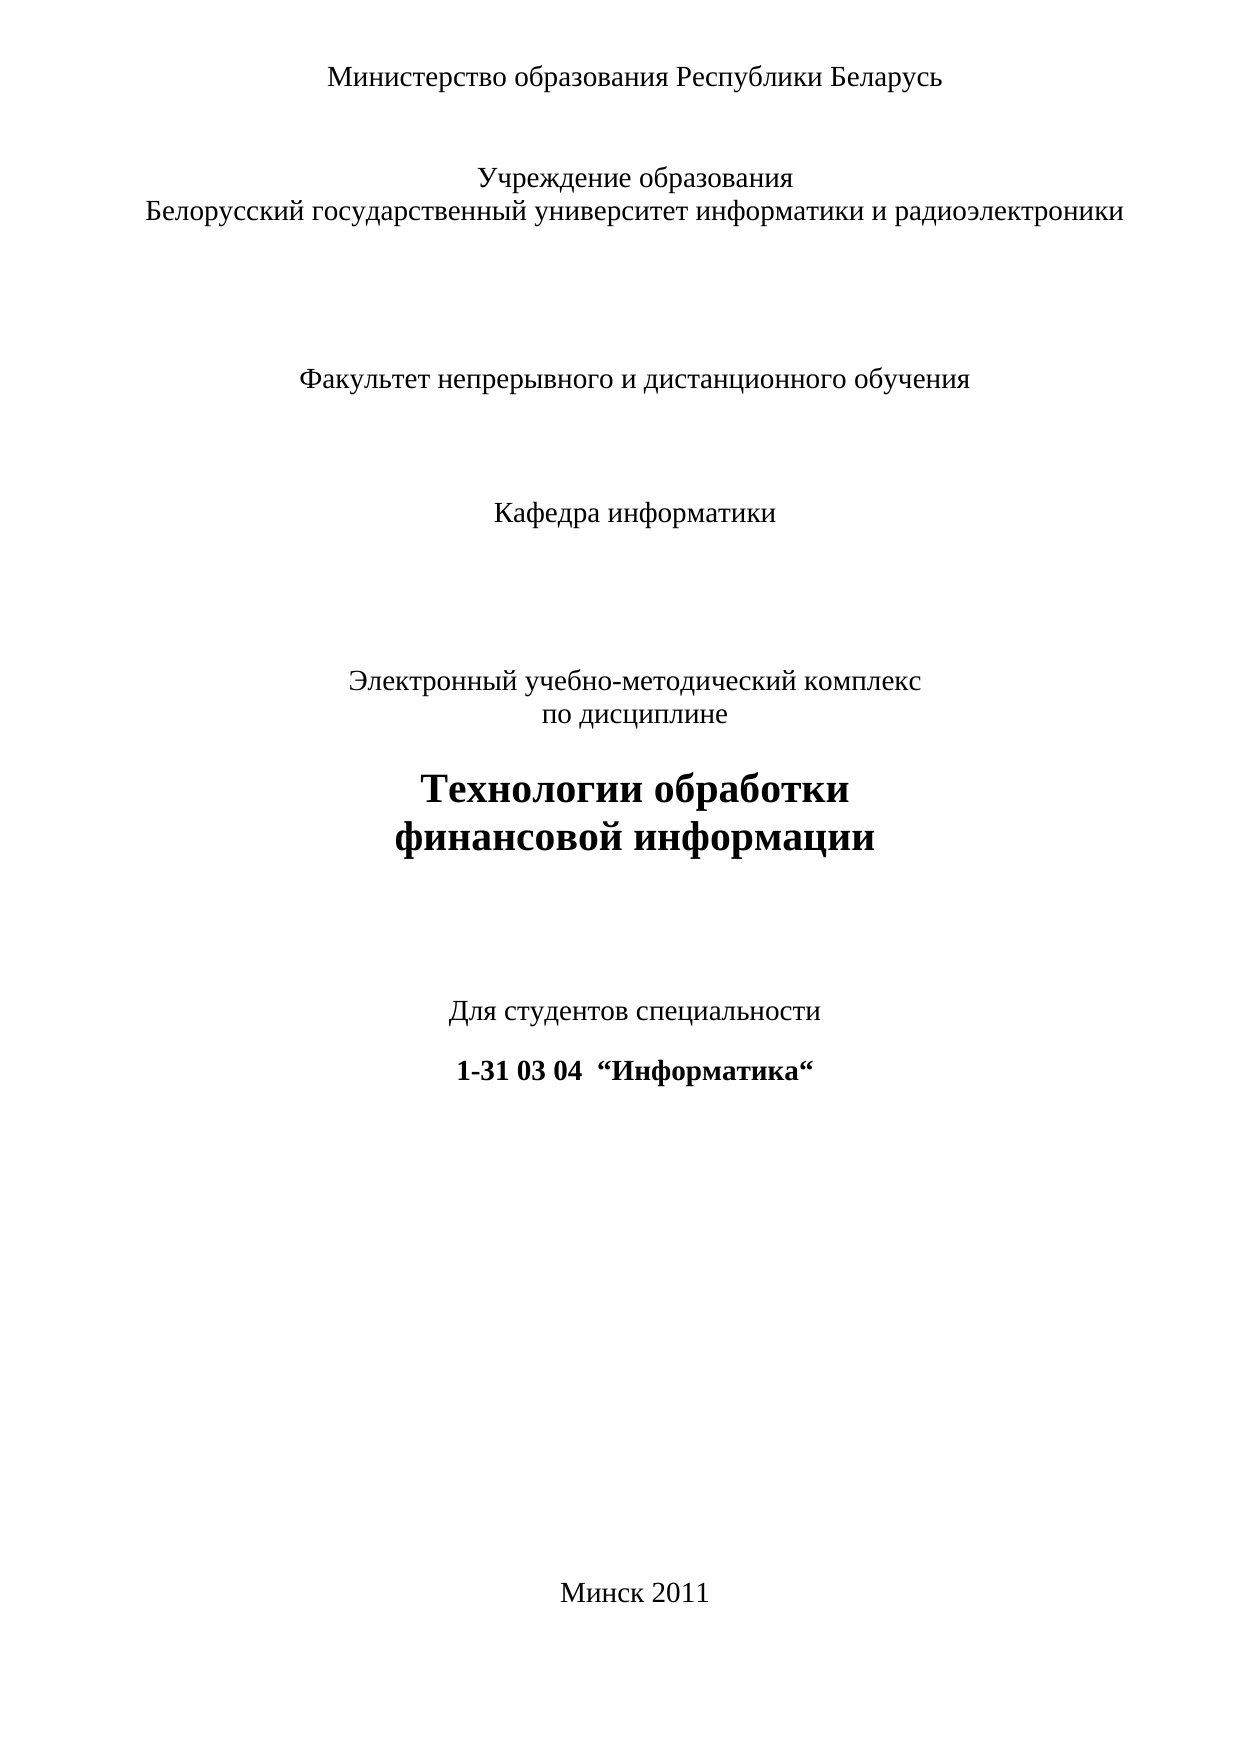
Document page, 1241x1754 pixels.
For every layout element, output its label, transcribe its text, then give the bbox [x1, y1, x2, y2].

text Факультет непрерывного и дистанционного обучения [136, 361, 1134, 394]
text Кафедра информатики [136, 495, 1134, 529]
text финансовой информации [136, 811, 1134, 859]
text Для студентов специальности [136, 993, 1134, 1027]
text Учреждение образования [136, 160, 1134, 193]
text Технологии обработки [136, 763, 1134, 811]
text Министерство образования Республики Беларусь [136, 59, 1134, 93]
text Минск 2011 [136, 1576, 1134, 1609]
text Белорусский государственный университет информатики и радиоэлектроники [136, 193, 1134, 227]
text по дисциплине [136, 696, 1134, 730]
text Электронный учебно-методический комплекс [136, 663, 1134, 696]
text 1-31 03 04 “Информатика“ [136, 1053, 1134, 1087]
